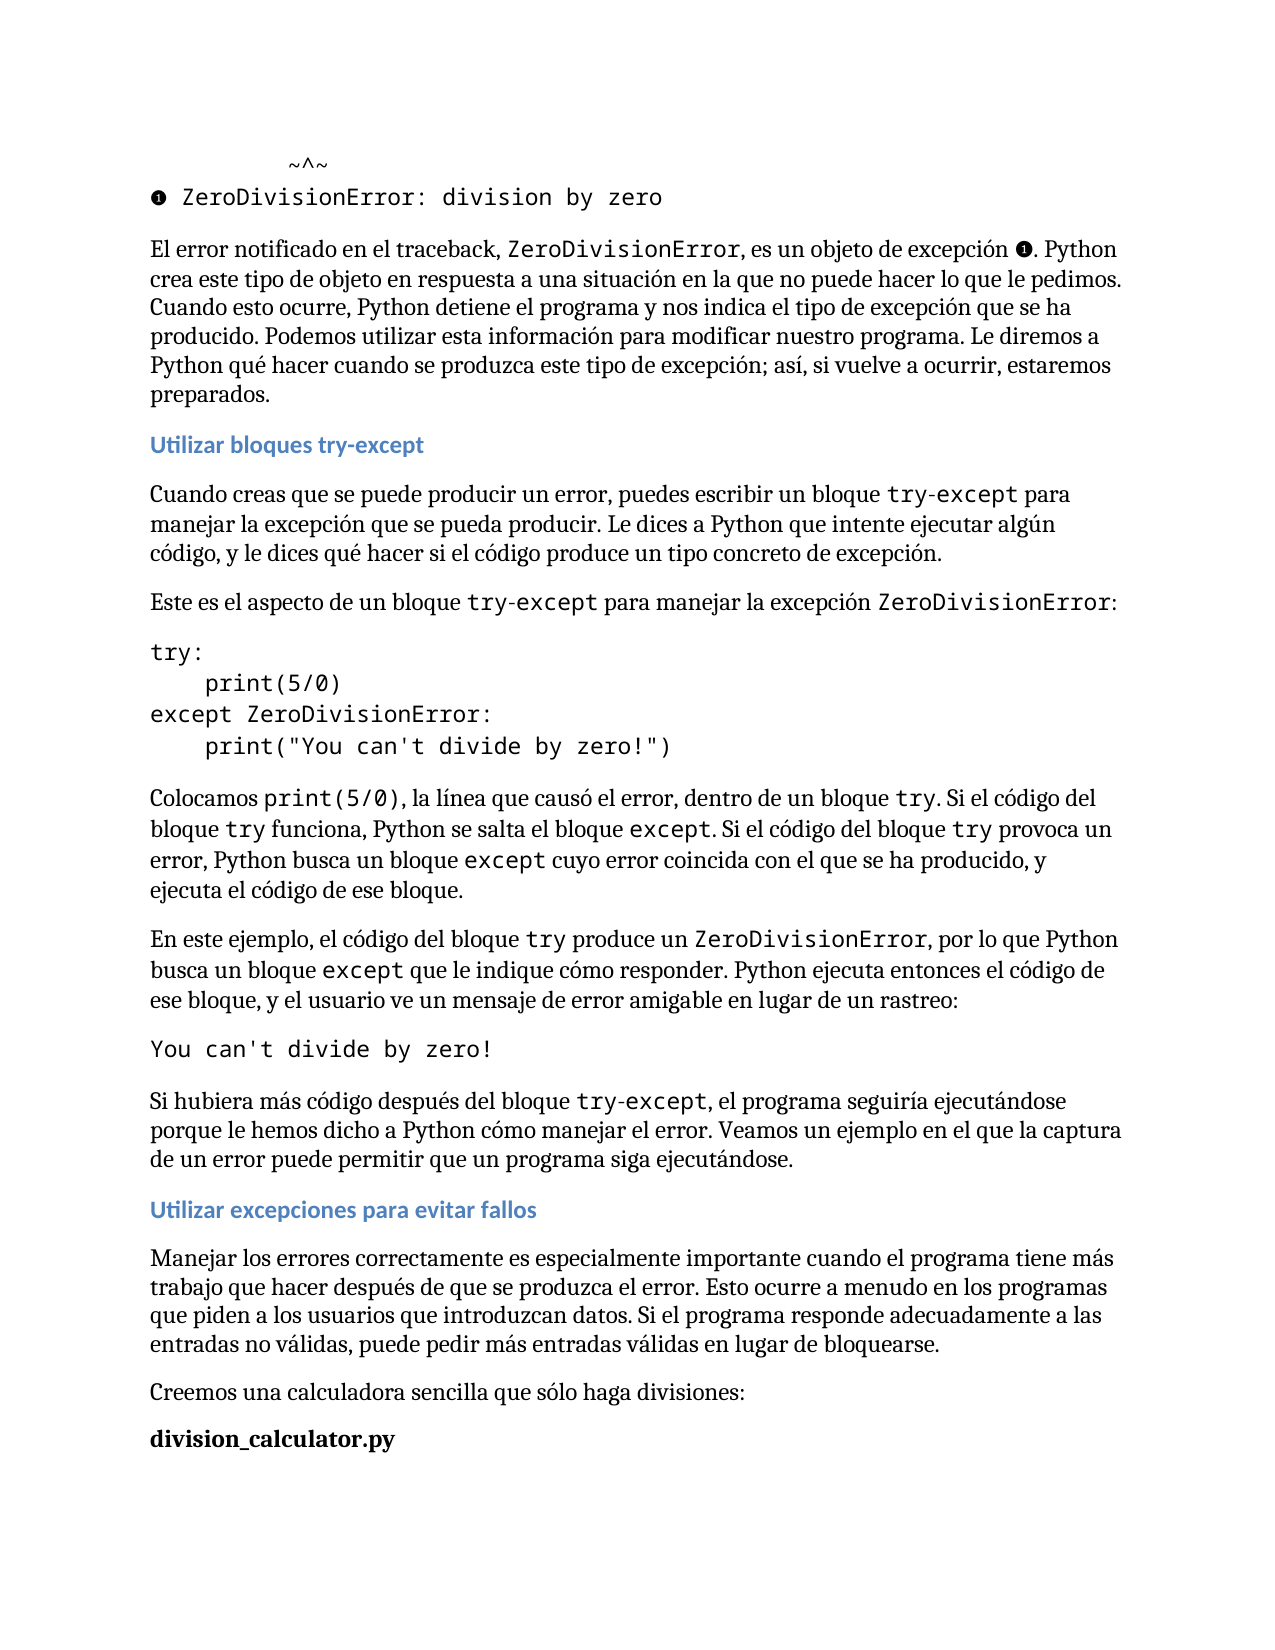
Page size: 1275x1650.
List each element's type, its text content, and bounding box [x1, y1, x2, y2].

text Cuando creas que se puede producir un error, puedes escribir un bloque try-except para manejar la excepción que se pueda producir. Le dices a Python que intente ejecutar algún código, y le dices qué hacer si el código produce un tipo concreto de excepción. [150, 478, 1125, 567]
text El error notificado en el traceback, ZeroDivisionError, es un objeto de excepción ❶. Python crea este tipo de objeto en respuesta a una situación en la que no puede hacer lo que le pedimos. Cuando esto ocurre, Python detiene el programa y nos indica el tipo de excepción que se ha producido. Podemos utilizar esta información para modificar nuestro programa. Le diremos a Python qué hacer cuando se produzca este tipo de excepción; así, si vuelve a ocurrir, estaremos preparados. [150, 233, 1125, 408]
text Creemos una calculadora sencilla que sólo haga divisiones: [150, 1378, 1125, 1406]
text Colocamos print(5/0), la línea que causó el error, dentro de un bloque try. Si el código del bloque try funciona, Python se salta el bloque except. Si el código del bloque try provoca un error, Python busca un bloque except cuyo error coincida con el que se ha producido, y ejecuta el código de ese bloque. [150, 782, 1125, 904]
text division_calculator.py [150, 1425, 1125, 1454]
subtitle Utilizar excepciones para evitar fallos [150, 1195, 1125, 1225]
text You can't divide by zero! [150, 1033, 1125, 1064]
text En este ejemplo, el código del bloque try produce un ZeroDivisionError, por lo que Python busca un bloque except que le indique cómo responder. Python ejecuta entonces el código de ese bloque, y el usuario ve un mensaje de error amigable en lugar de un rastreo: [150, 923, 1125, 1014]
text Este es el aspecto de un bloque try-except para manejar la excepción ZeroDivisionError: [150, 586, 1125, 617]
subtitle Utilizar bloques try-except [150, 429, 1125, 460]
text Si hubiera más código después del bloque try-except, el programa seguiría ejecutándose porque le hemos dicho a Python cómo manejar el error. Veamos un ejemplo en el que la captura de un error puede permitir que un programa siga ejecutándose. [150, 1085, 1125, 1174]
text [150, 150, 1125, 212]
text try: print(5/0) except ZeroDivisionError: print("You can't divide by zero!") [150, 636, 1125, 761]
text Manejar los errores correctamente es especialmente importante cuando el programa tiene más trabajo que hacer después de que se produzca el error. Esto ocurre a menudo en los programas que piden a los usuarios que introduzcan datos. Si el programa responde adecuadamente a las entradas no válidas, puede pedir más entradas válidas en lugar de bloquearse. [150, 1244, 1125, 1359]
